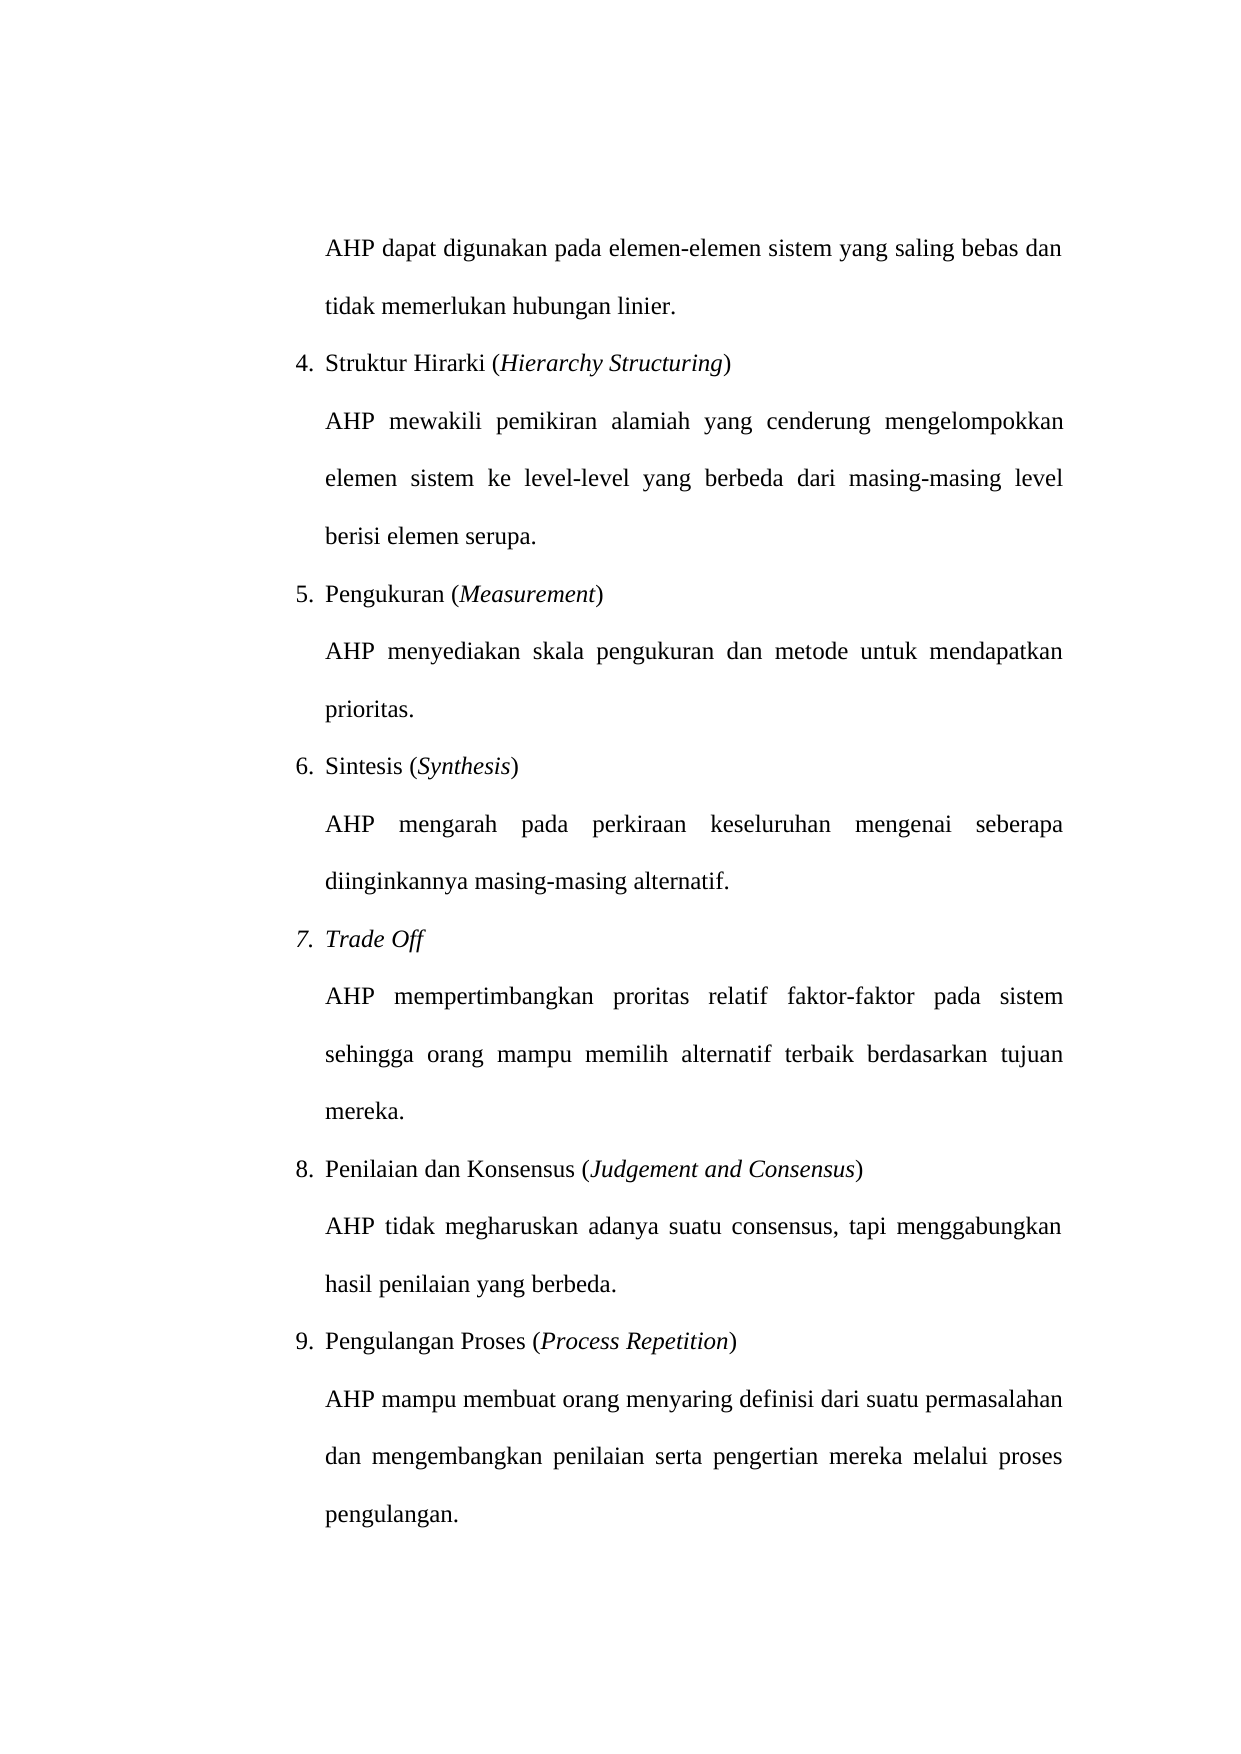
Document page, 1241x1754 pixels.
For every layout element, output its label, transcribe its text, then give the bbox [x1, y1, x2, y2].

list Penilaian dan Konsensus (Judgement and Consensus) [295, 1154, 1186, 1182]
text AHP dapat digunakan pada elemen-elemen sistem yang saling bebas dan tidak memerlukan hubungan linier. [325, 233, 1063, 320]
list Struktur Hirarki (Hierarchy Structuring) [295, 348, 1186, 377]
text AHP mempertimbangkan proritas relatif faktor-faktor pada sistem sehingga orang mampu memilih alternatif terbaik berdasarkan tujuan mereka. [325, 981, 1063, 1125]
text AHP tidak megharuskan adanya suatu consensus, tapi menggabungkan hasil penilaian yang berbeda. [325, 1211, 1063, 1298]
list Trade Off [295, 924, 1186, 952]
text AHP mengarah pada perkiraan keseluruhan mengenai seberapa diinginkannya masing-masing alternatif. [325, 809, 1063, 895]
text AHP mewakili pemikiran alamiah yang cenderung mengelompokkan elemen sistem ke level-level yang berbeda dari masing-masing level berisi elemen serupa. [325, 406, 1063, 550]
list Sintesis (Synthesis) [295, 751, 1186, 780]
list Pengukuran (Measurement) [295, 579, 1186, 607]
list Pengulangan Proses (Process Repetition) [295, 1326, 1186, 1355]
text AHP menyediakan skala pengukuran dan metode untuk mendapatkan prioritas. [325, 636, 1063, 722]
text AHP mampu membuat orang menyaring definisi dari suatu permasalahan dan mengembangkan penilaian serta pengertian mereka melalui proses pengulangan. [325, 1384, 1063, 1528]
